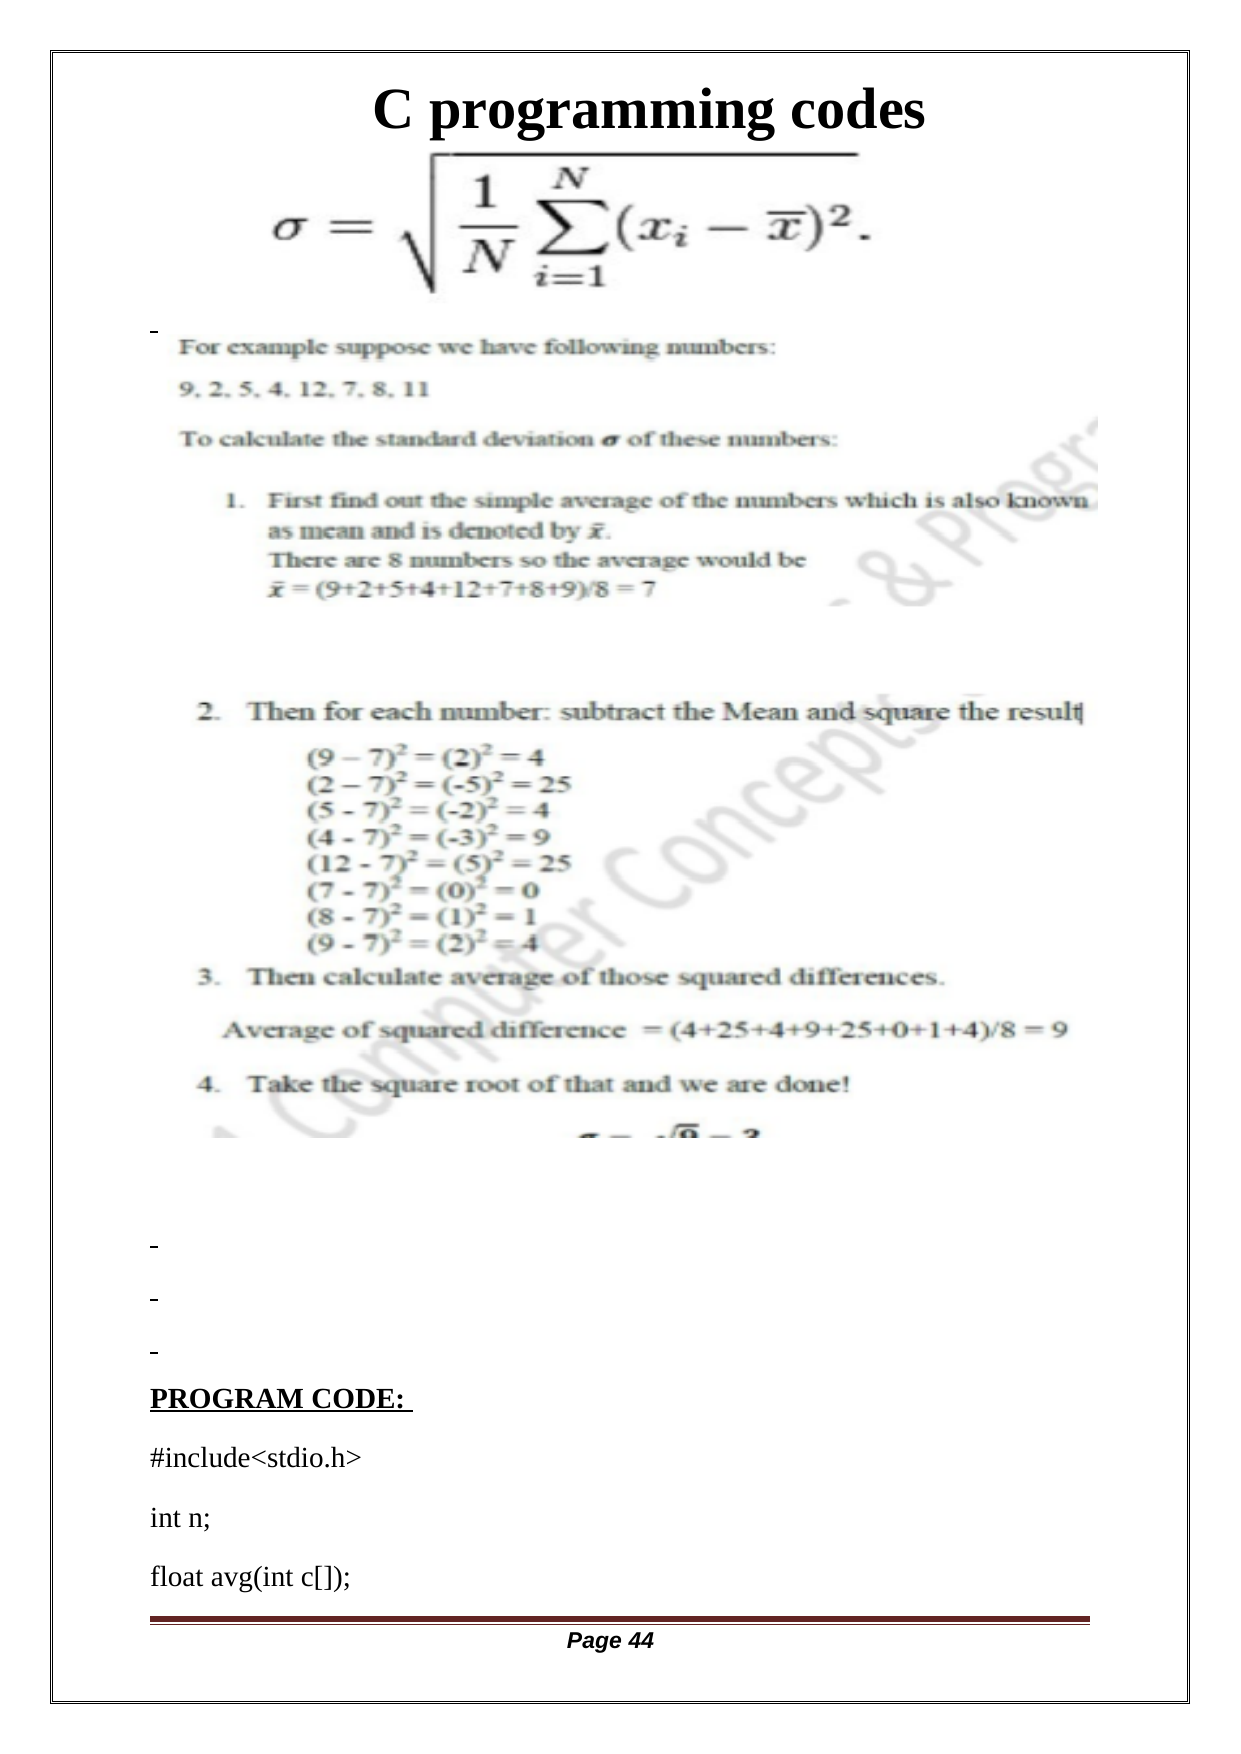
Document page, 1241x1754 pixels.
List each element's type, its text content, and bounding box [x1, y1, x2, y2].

text #include<stdio.h> [150, 1440, 1090, 1474]
text PROGRAM CODE: [150, 1381, 1090, 1414]
picture [150, 333, 1098, 1138]
picture [157, 150, 902, 330]
text float avg(int c[]); [150, 1559, 1090, 1593]
text int n; [150, 1500, 1090, 1533]
